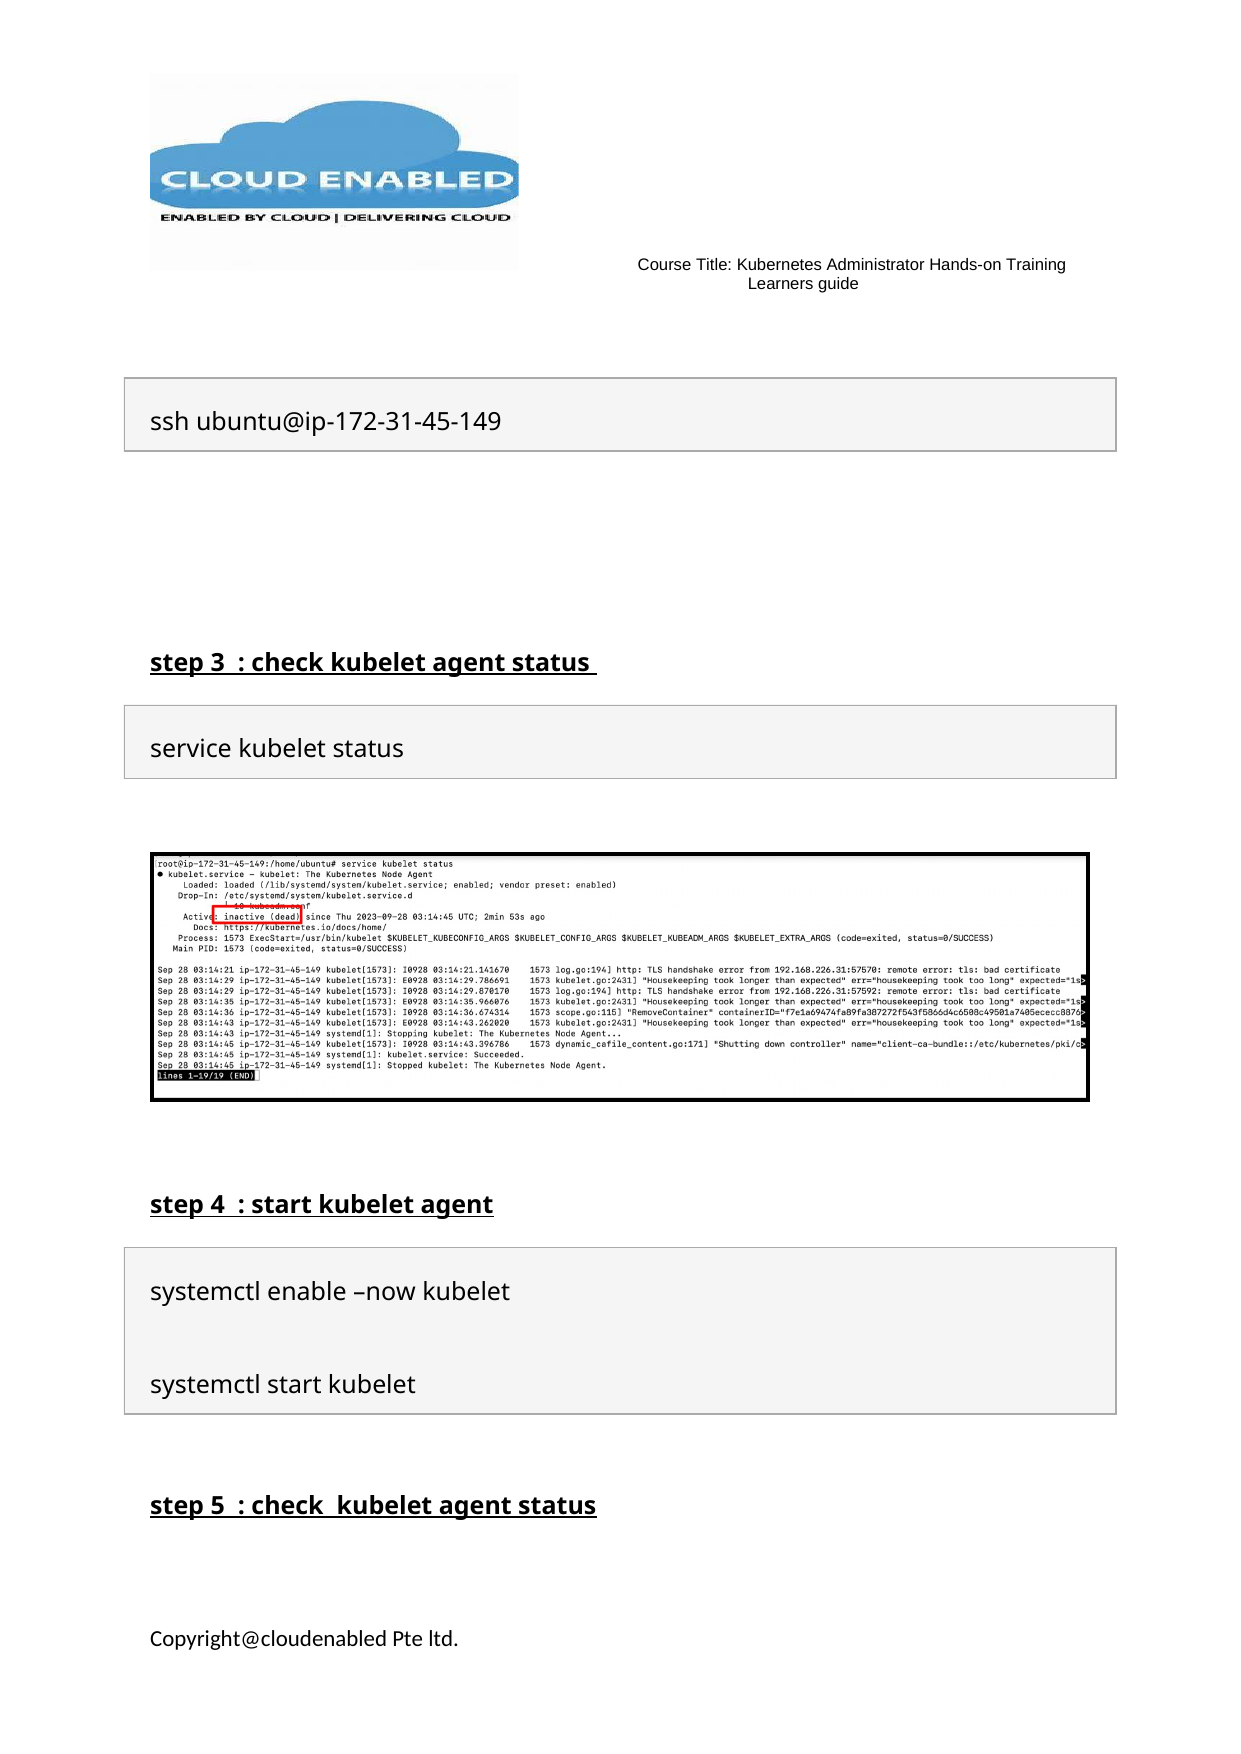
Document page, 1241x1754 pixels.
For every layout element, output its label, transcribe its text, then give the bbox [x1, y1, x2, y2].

text systemctl start kubelet [125, 1340, 1115, 1413]
picture [150, 73, 519, 271]
text ssh ubuntu@ip-172-31-45-149 [125, 379, 1115, 450]
text step 4 : start kubelet agent [150, 1187, 1090, 1221]
text systemctl enable –now kubelet [125, 1248, 1115, 1293]
text step 5 : check kubelet agent status [150, 1487, 1090, 1521]
text service kubelet status [125, 706, 1115, 778]
text step 3 : check kubelet agent status [150, 644, 1090, 678]
picture [154, 856, 1086, 1098]
